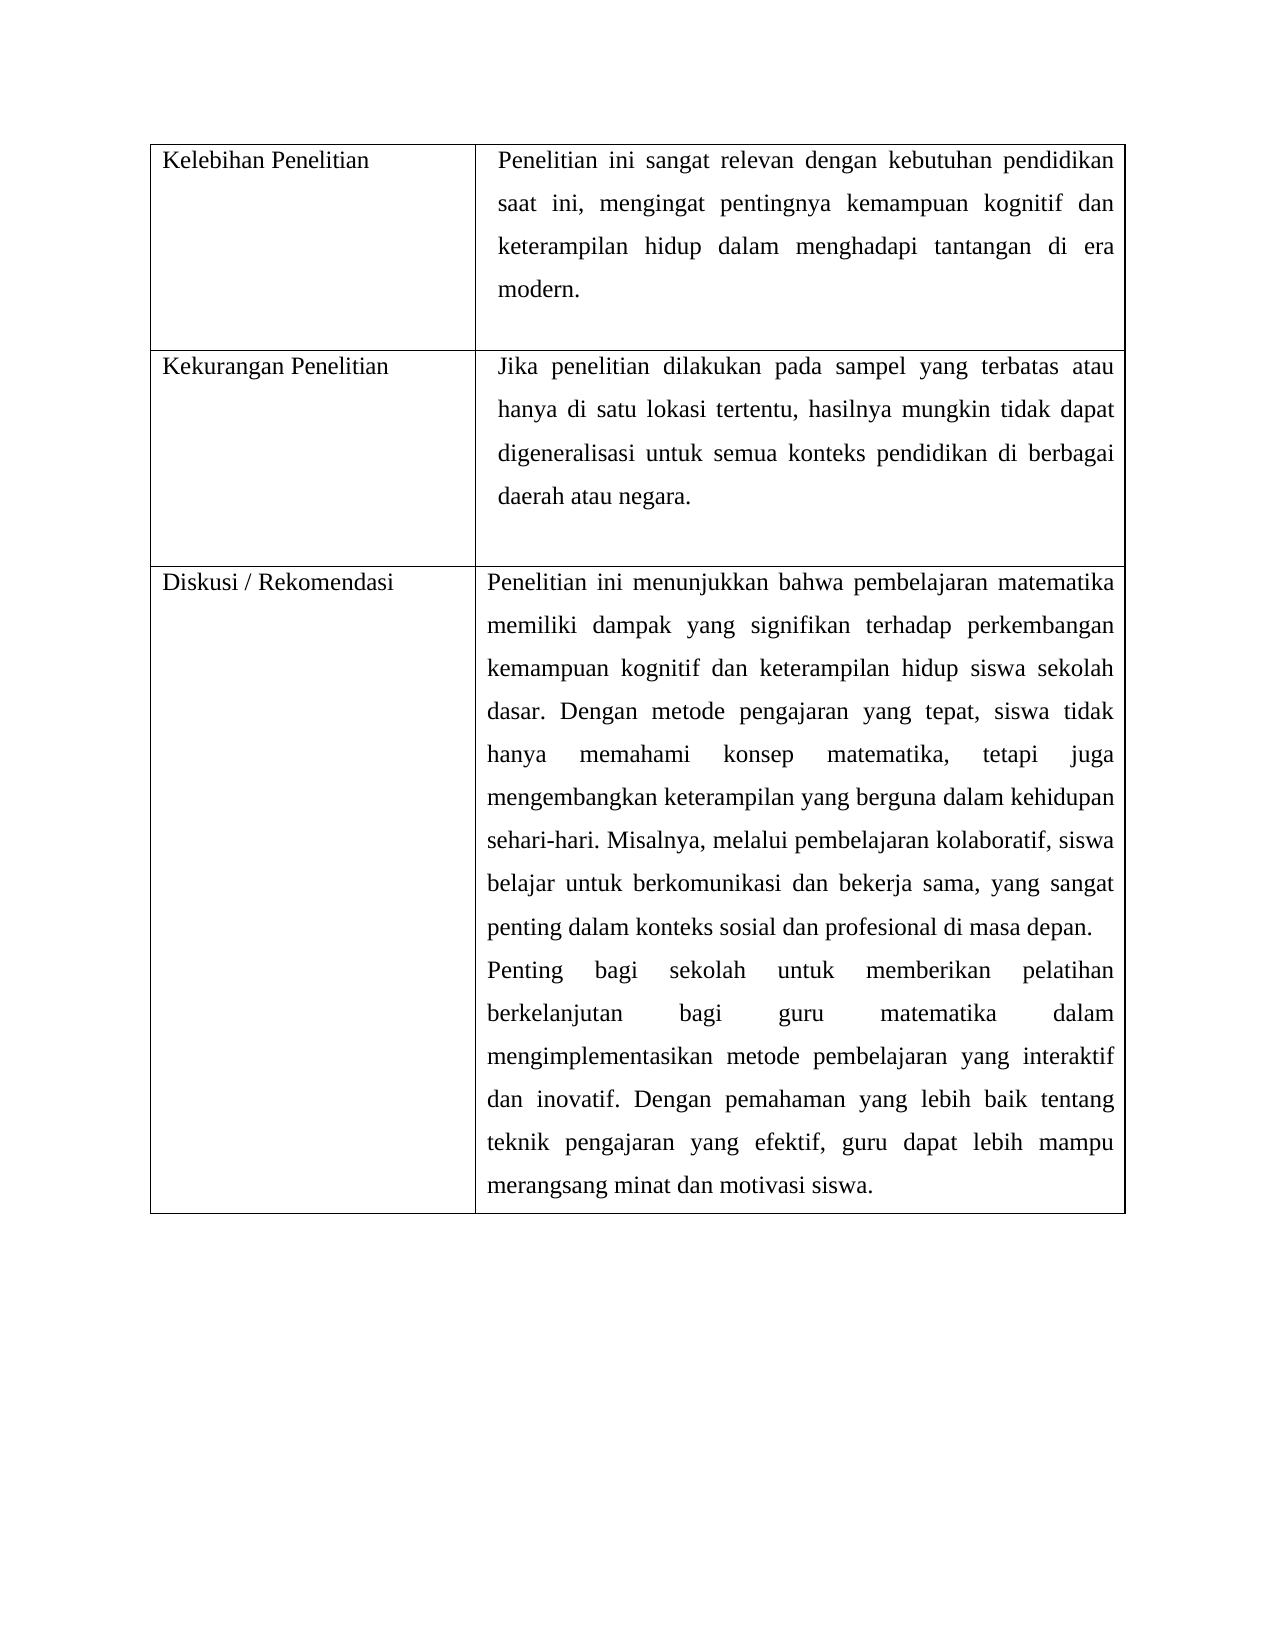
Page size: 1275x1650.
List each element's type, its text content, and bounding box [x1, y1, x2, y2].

table_cell Penelitian ini sangat relevan dengan kebutuhan pendidikan saat ini, mengingat pentingnya kemampuan kognitif dan keterampilan hidup dalam menghadapi tantangan di era modern. [476, 145, 1124, 350]
table_cell Kelebihan Penelitian [151, 145, 475, 350]
table_cell Jika penelitian dilakukan pada sampel yang terbatas atau hanya di satu lokasi tertentu, hasilnya mungkin tidak dapat digeneralisasi untuk semua konteks pendidikan di berbagai daerah atau negara. [476, 351, 1124, 566]
table_cell Kekurangan Penelitian [151, 351, 475, 566]
table_cell Diskusi / Rekomendasi [151, 567, 475, 1212]
table_cell Penelitian ini menunjukkan bahwa pembelajaran matematika memiliki dampak yang signifikan terhadap perkembangan kemampuan kognitif dan keterampilan hidup siswa sekolah dasar. Dengan metode pengajaran yang tepat, siswa tidak hanya memahami konsep matematika, tetapi juga mengembangkan keterampilan yang berguna dalam kehidupan sehari-hari. Misalnya, melalui pembelajaran kolaboratif, siswa belajar untuk berkomunikasi dan bekerja sama, yang sangat penting dalam konteks sosial dan profesional di masa depan. Penting bagi sekolah untuk memberikan pelatihan berkelanjutan bagi guru matematika dalam mengimplementasikan metode pembelajaran yang interaktif dan inovatif. Dengan pemahaman yang lebih baik tentang teknik pengajaran yang efektif, guru dapat lebih mampu merangsang minat dan motivasi siswa. [476, 567, 1124, 1212]
